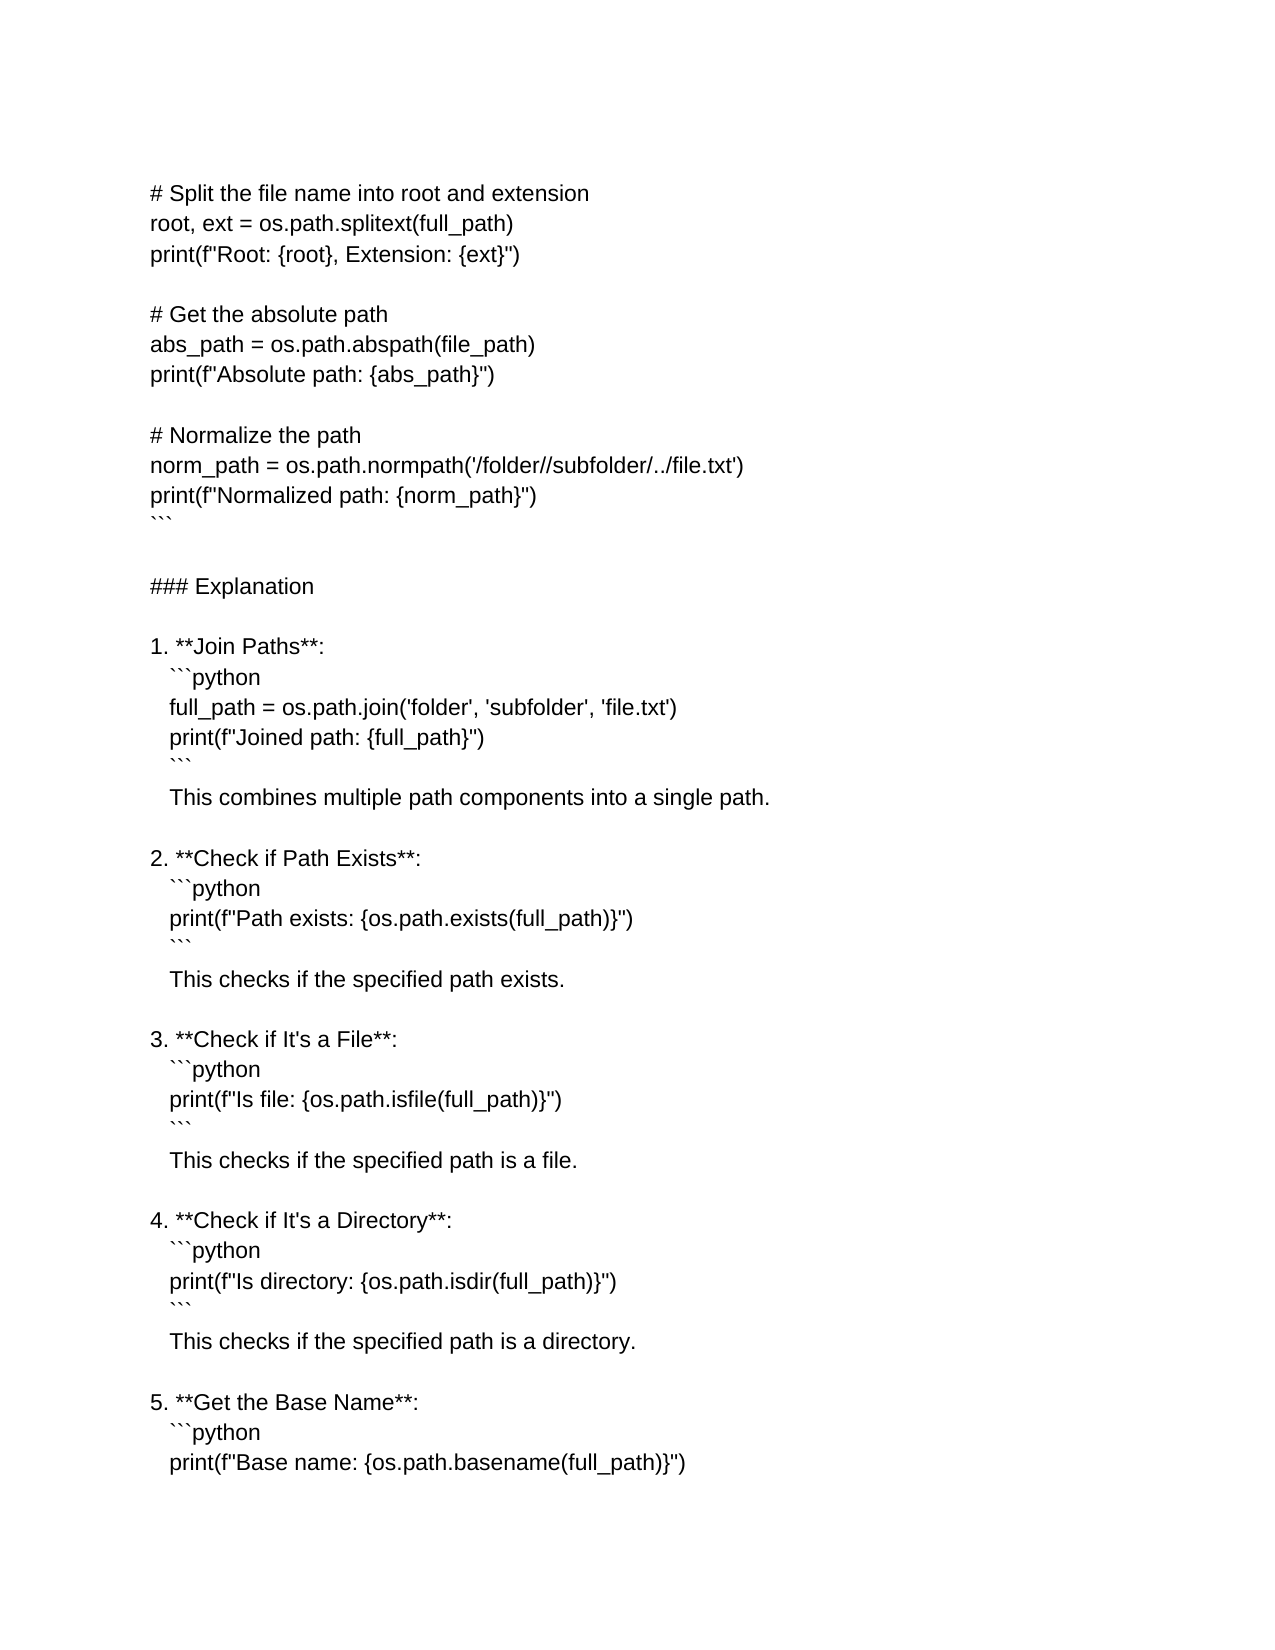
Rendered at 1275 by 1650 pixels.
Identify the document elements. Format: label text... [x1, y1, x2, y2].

text 1. **Join Paths**: [150, 633, 1125, 660]
text print(f"Is file: {os.path.isfile(full_path)}") [150, 1086, 1125, 1113]
text print(f"Normalized path: {norm_path}") [150, 482, 1125, 509]
text print(f"Joined path: {full_path}") [150, 724, 1125, 750]
text ```python [150, 875, 1125, 901]
text ``` [150, 754, 1125, 781]
text ```python [150, 1419, 1125, 1445]
text full_path = os.path.join('folder', 'subfolder', 'file.txt') [150, 694, 1125, 720]
text This checks if the specified path is a directory. [150, 1328, 1125, 1354]
text This checks if the specified path exists. [150, 966, 1125, 992]
text abs_path = os.path.abspath(file_path) [150, 331, 1125, 358]
text ### Explanation [150, 573, 1125, 599]
text print(f"Is directory: {os.path.isdir(full_path)}") [150, 1268, 1125, 1294]
text # Split the file name into root and extension [150, 180, 1125, 207]
text ``` [150, 1298, 1125, 1324]
text norm_path = os.path.normpath('/folder//subfolder/../file.txt') [150, 452, 1125, 478]
text This combines multiple path components into a single path. [150, 784, 1125, 811]
text print(f"Absolute path: {abs_path}") [150, 361, 1125, 388]
text print(f"Root: {root}, Extension: {ext}") [150, 241, 1125, 267]
text This checks if the specified path is a file. [150, 1147, 1125, 1173]
text print(f"Base name: {os.path.basename(full_path)}") [150, 1449, 1125, 1475]
text ``` [150, 512, 1125, 539]
text ``` [150, 1117, 1125, 1143]
text ```python [150, 1237, 1125, 1264]
text # Get the absolute path [150, 301, 1125, 327]
text ``` [150, 935, 1125, 962]
text 2. **Check if Path Exists**: [150, 845, 1125, 871]
text print(f"Path exists: {os.path.exists(full_path)}") [150, 905, 1125, 932]
text ```python [150, 663, 1125, 690]
text ```python [150, 1056, 1125, 1083]
text root, ext = os.path.splitext(full_path) [150, 210, 1125, 237]
text # Normalize the path [150, 422, 1125, 448]
text 4. **Check if It's a Directory**: [150, 1207, 1125, 1234]
text 3. **Check if It's a File**: [150, 1026, 1125, 1052]
text 5. **Get the Base Name**: [150, 1388, 1125, 1415]
